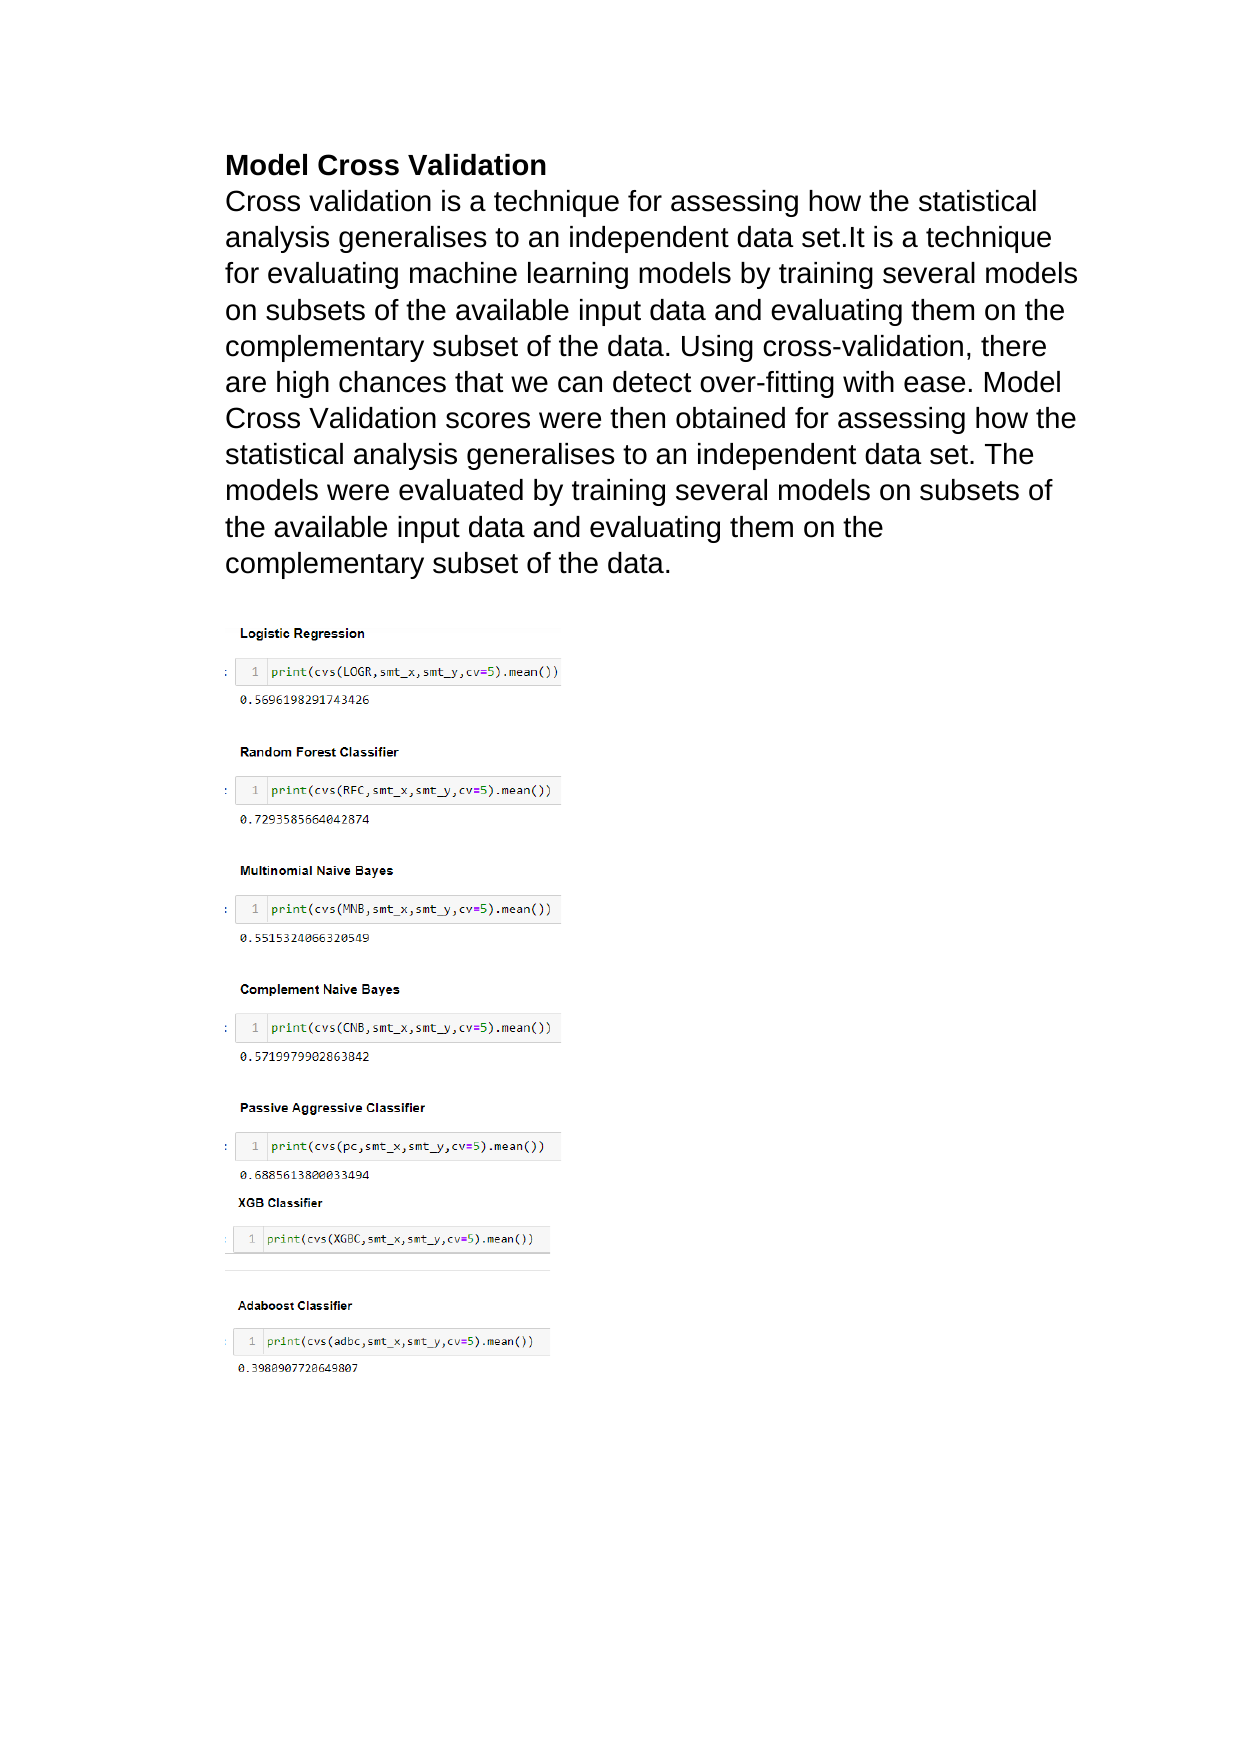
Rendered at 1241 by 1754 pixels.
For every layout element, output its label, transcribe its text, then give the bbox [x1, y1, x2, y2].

picture [225, 628, 562, 1179]
text Cross validation is a technique for assessing how the statistical analysis generalises to an independent data set.It is a technique for evaluating machine learning models by training several models on subsets of the available input data and evaluating them on the complementary subset of the data. Using cross-validation, there are high chances that we can detect over-fitting with ease. Model Cross Validation scores were then obtained for assessing how the statistical analysis generalises to an independent data set. The models were evaluated by training several models on subsets of the available input data and evaluating them on the complementary subset of the data. [225, 184, 1081, 579]
subtitle Model Cross Validation [225, 148, 1161, 182]
picture [225, 1198, 551, 1372]
